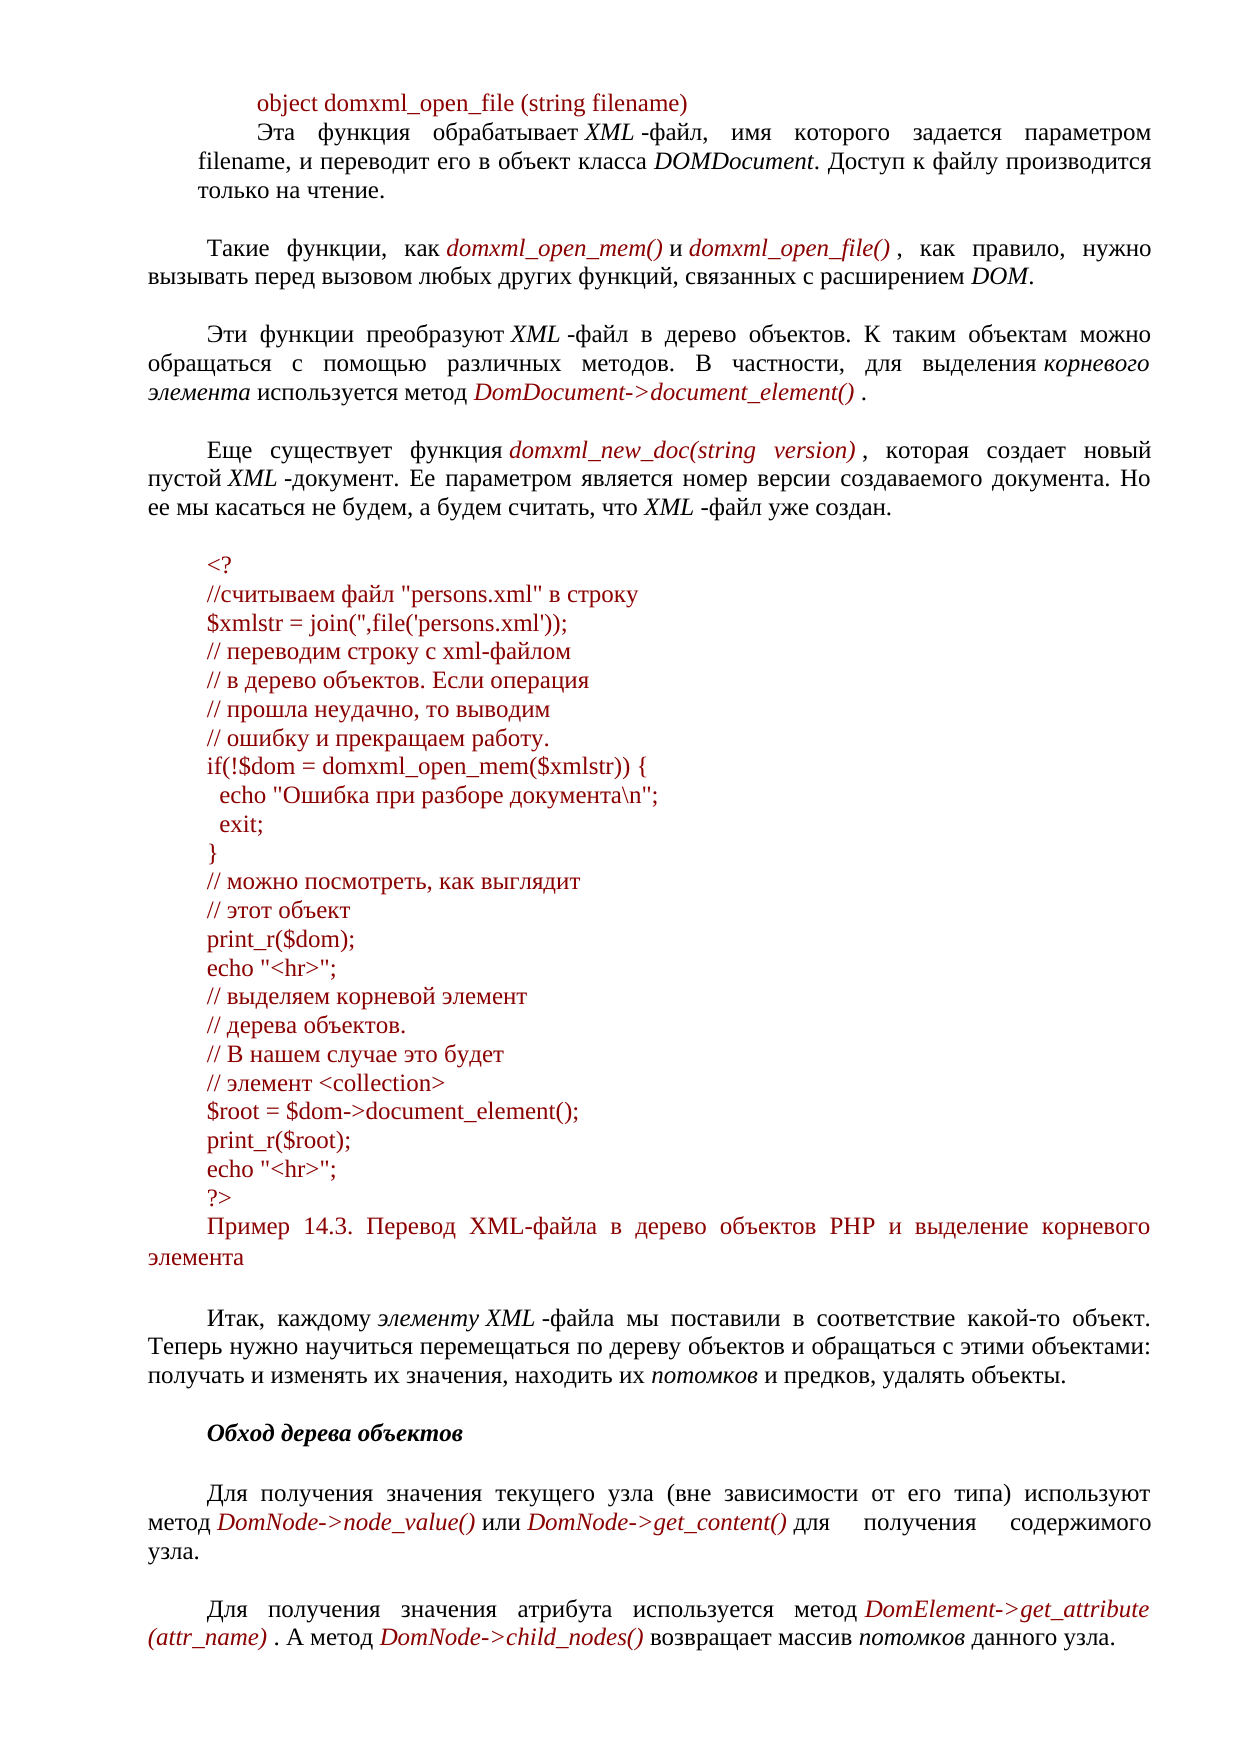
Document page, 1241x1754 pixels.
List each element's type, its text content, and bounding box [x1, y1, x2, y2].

text echo "Ошибка при разборе документа\n"; [148, 780, 1152, 809]
text Такие функции, как domxml_open_mem() и domxml_open_file() , как правило, нужно вызывать перед вызовом любых других функций, связанных с расширением DOM. [148, 233, 1152, 290]
text Итак, каждому элементу XML -файла мы поставили в соответствие какой-то объект. Теперь нужно научиться перемещаться по дереву объектов и обращаться с этими объектами: получать и изменять их значения, находить их потомков и предков, удалять объекты. [148, 1303, 1152, 1389]
text Для получения значения текущего узла (вне зависимости от его типа) используют метод DomNode->node_value() или DomNode->get_content() для получения содержимого узла. [148, 1478, 1152, 1564]
text Для получения значения атрибута используется метод DomElement->get_attribute (attr_name) . А метод DomNode->child_nodes() возвращает массив потомков данного узла. [148, 1594, 1152, 1651]
text // можно посмотреть, как выглядит [148, 866, 1152, 895]
text Эти функции преобразуют XML -файл в дерево объектов. К таким объектам можно обращаться с помощью различных методов. В частности, для выделения корневого элемента используется метод DomDocument->document_element() . [148, 319, 1152, 406]
text // прошла неудачно, то выводим [148, 694, 1152, 723]
text // этот объект [148, 895, 1152, 924]
text // дерева объектов. [148, 1010, 1152, 1039]
text $root = $dom->document_element(); [148, 1096, 1152, 1125]
text object domxml_open_file (string filename) [198, 88, 1152, 117]
text // в дерево объектов. Если операция [148, 665, 1152, 694]
text ?> [148, 1183, 1152, 1211]
text // ошибку и прекращаем работу. [148, 723, 1152, 751]
subtitle Обход дерева объектов [148, 1418, 1152, 1447]
text echo "<hr>"; [148, 1154, 1152, 1183]
text Еще существует функция domxml_new_doc(string version) , которая создает новый пустой XML -документ. Ее параметром является номер версии создаваемого документа. Но ее мы касаться не будем, а будем считать, что XML -файл уже создан. [148, 435, 1152, 521]
text print_r($root); [148, 1125, 1152, 1154]
text // переводим строку с xml-файлом [148, 636, 1152, 665]
text // элемент <collection> [148, 1068, 1152, 1096]
text echo "<hr>"; [148, 953, 1152, 981]
text exit; [148, 809, 1152, 838]
text // выделяем корневой элемент [148, 981, 1152, 1010]
text $xmlstr = join('',file('persons.xml')); [148, 608, 1152, 636]
text //считываем файл "persons.xml" в строку [148, 579, 1152, 608]
text } [148, 838, 1152, 866]
text Пример 14.3. Перевод XML-файла в дерево объектов PHP и выделение корневого элемента [148, 1211, 1152, 1271]
text <? [148, 550, 1152, 579]
text if(!$dom = domxml_open_mem($xmlstr)) { [148, 751, 1152, 780]
text print_r($dom); [148, 924, 1152, 953]
text // В нашем случае это будет [148, 1039, 1152, 1068]
text Эта функция обрабатывает XML -файл, имя которого задается параметром filename, и переводит его в объект класса DOMDocument. Доступ к файлу производится только на чтение. [198, 117, 1152, 203]
